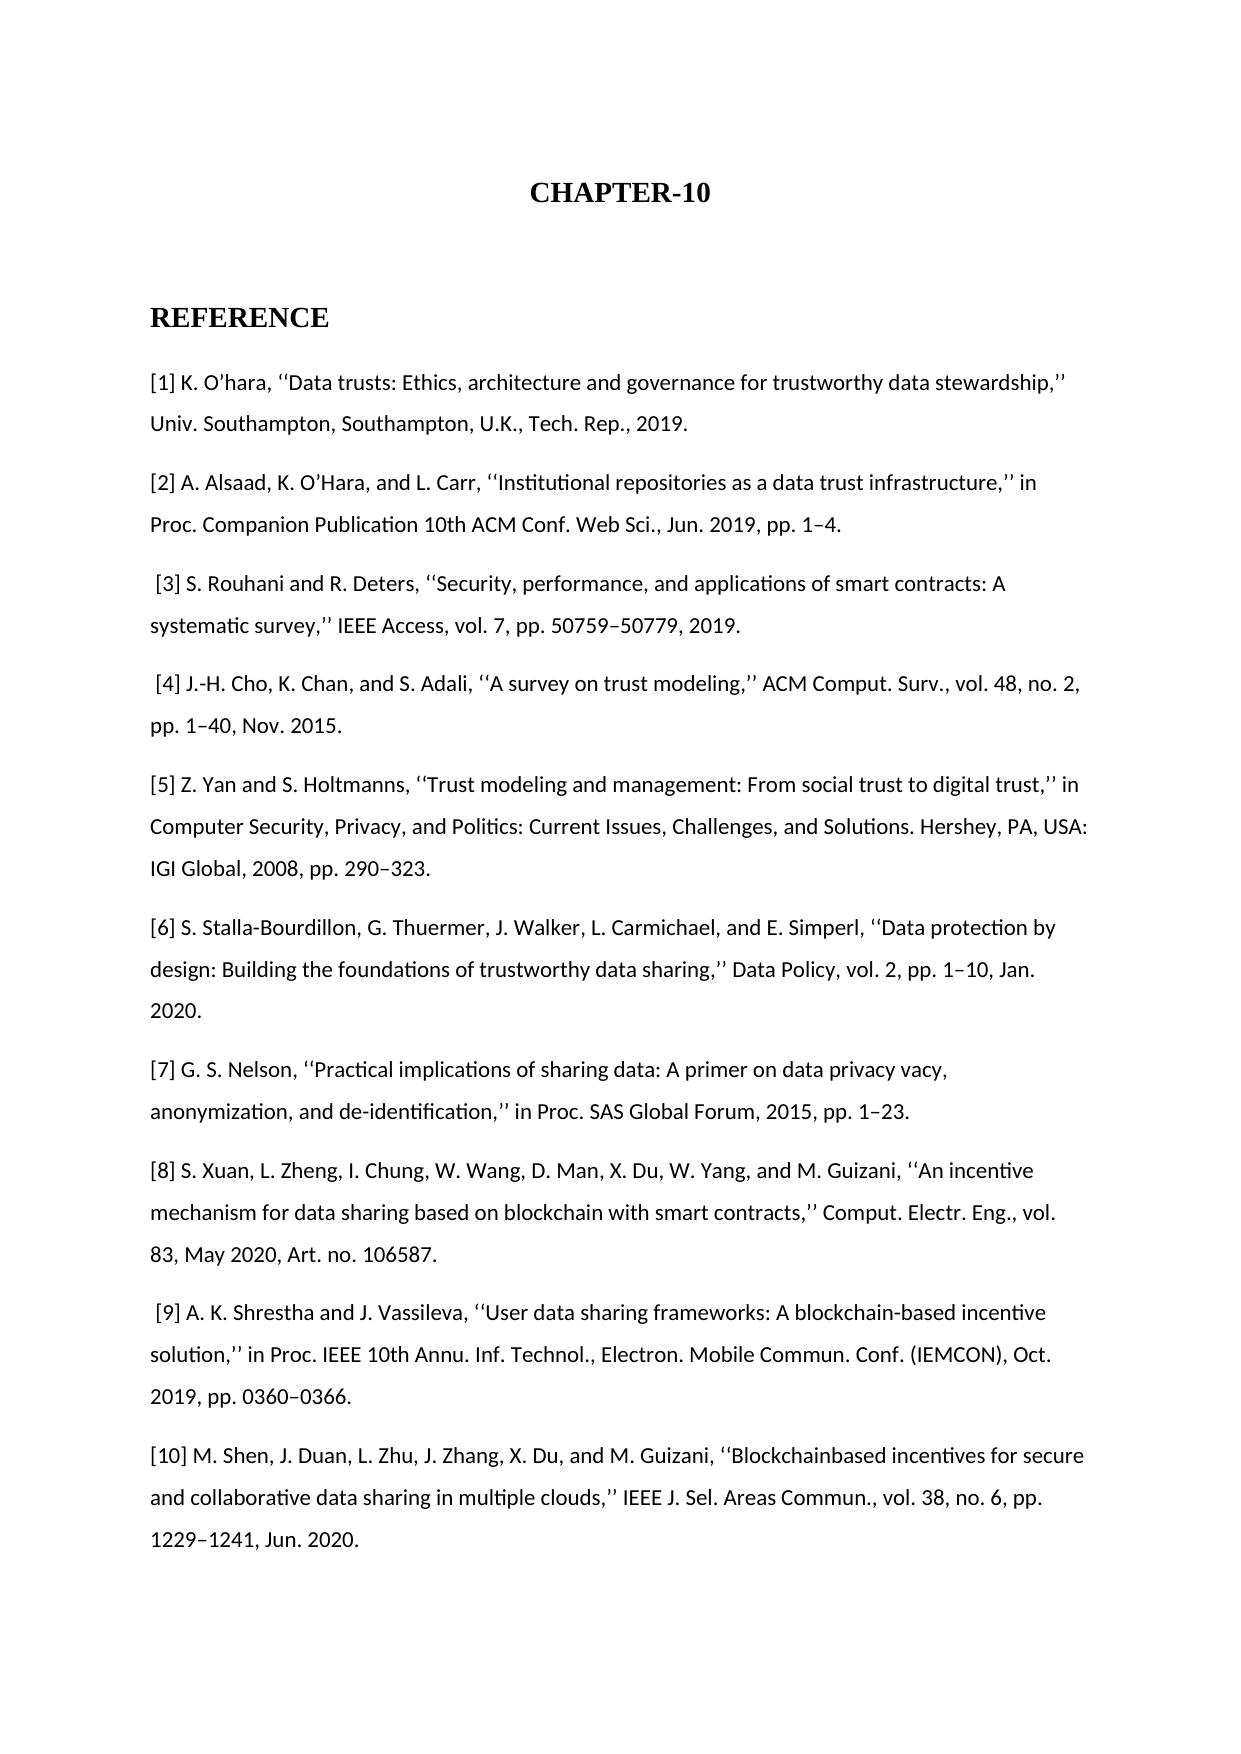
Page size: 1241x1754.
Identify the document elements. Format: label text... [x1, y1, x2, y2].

text [3] S. Rouhani and R. Deters, ‘‘Security, performance, and applications of smart contracts: A systematic survey,’’ IEEE Access, vol. 7, pp. 50759–50779, 2019. [150, 569, 1090, 639]
text [9] A. K. Shrestha and J. Vassileva, ‘‘User data sharing frameworks: A blockchain-based incentive solution,’’ in Proc. IEEE 10th Annu. Inf. Technol., Electron. Mobile Commun. Conf. (IEMCON), Oct. 2019, pp. 0360–0366. [150, 1298, 1090, 1411]
text [5] Z. Yan and S. Holtmanns, ‘‘Trust modeling and management: From social trust to digital trust,’’ in Computer Security, Privacy, and Politics: Current Issues, Challenges, and Solutions. Hershey, PA, USA: IGI Global, 2008, pp. 290–323. [150, 770, 1090, 882]
text [6] S. Stalla-Bourdillon, G. Thuermer, J. Walker, L. Carmichael, and E. Simperl, ‘‘Data protection by design: Building the foundations of trustworthy data sharing,’’ Data Policy, vol. 2, pp. 1–10, Jan. 2020. [150, 913, 1090, 1025]
text [10] M. Shen, J. Duan, L. Zhu, J. Zhang, X. Du, and M. Guizani, ‘‘Blockchainbased incentives for secure and collaborative data sharing in multiple clouds,’’ IEEE J. Sel. Areas Commun., vol. 38, no. 6, pp. 1229–1241, Jun. 2020. [150, 1441, 1090, 1553]
text REFERENCE [150, 301, 1090, 334]
text [7] G. S. Nelson, ‘‘Practical implications of sharing data: A primer on data privacy vacy, anonymization, and de-identification,’’ in Proc. SAS Global Forum, 2015, pp. 1–23. [150, 1055, 1090, 1125]
text [2] A. Alsaad, K. O’Hara, and L. Carr, ‘‘Institutional repositories as a data trust infrastructure,’’ in Proc. Companion Publication 10th ACM Conf. Web Sci., Jun. 2019, pp. 1–4. [150, 468, 1090, 538]
text [8] S. Xuan, L. Zheng, I. Chung, W. Wang, D. Man, X. Du, W. Yang, and M. Guizani, ‘‘An incentive mechanism for data sharing based on blockchain with smart contracts,’’ Comput. Electr. Eng., vol. 83, May 2020, Art. no. 106587. [150, 1156, 1090, 1268]
text [4] J.-H. Cho, K. Chan, and S. Adali, ‘‘A survey on trust modeling,’’ ACM Comput. Surv., vol. 48, no. 2, pp. 1–40, Nov. 2015. [150, 669, 1090, 739]
text CHAPTER-10 [150, 175, 1090, 208]
text [1] K. O’hara, ‘‘Data trusts: Ethics, architecture and governance for trustworthy data stewardship,’’ Univ. Southampton, Southampton, U.K., Tech. Rep., 2019. [150, 368, 1090, 438]
